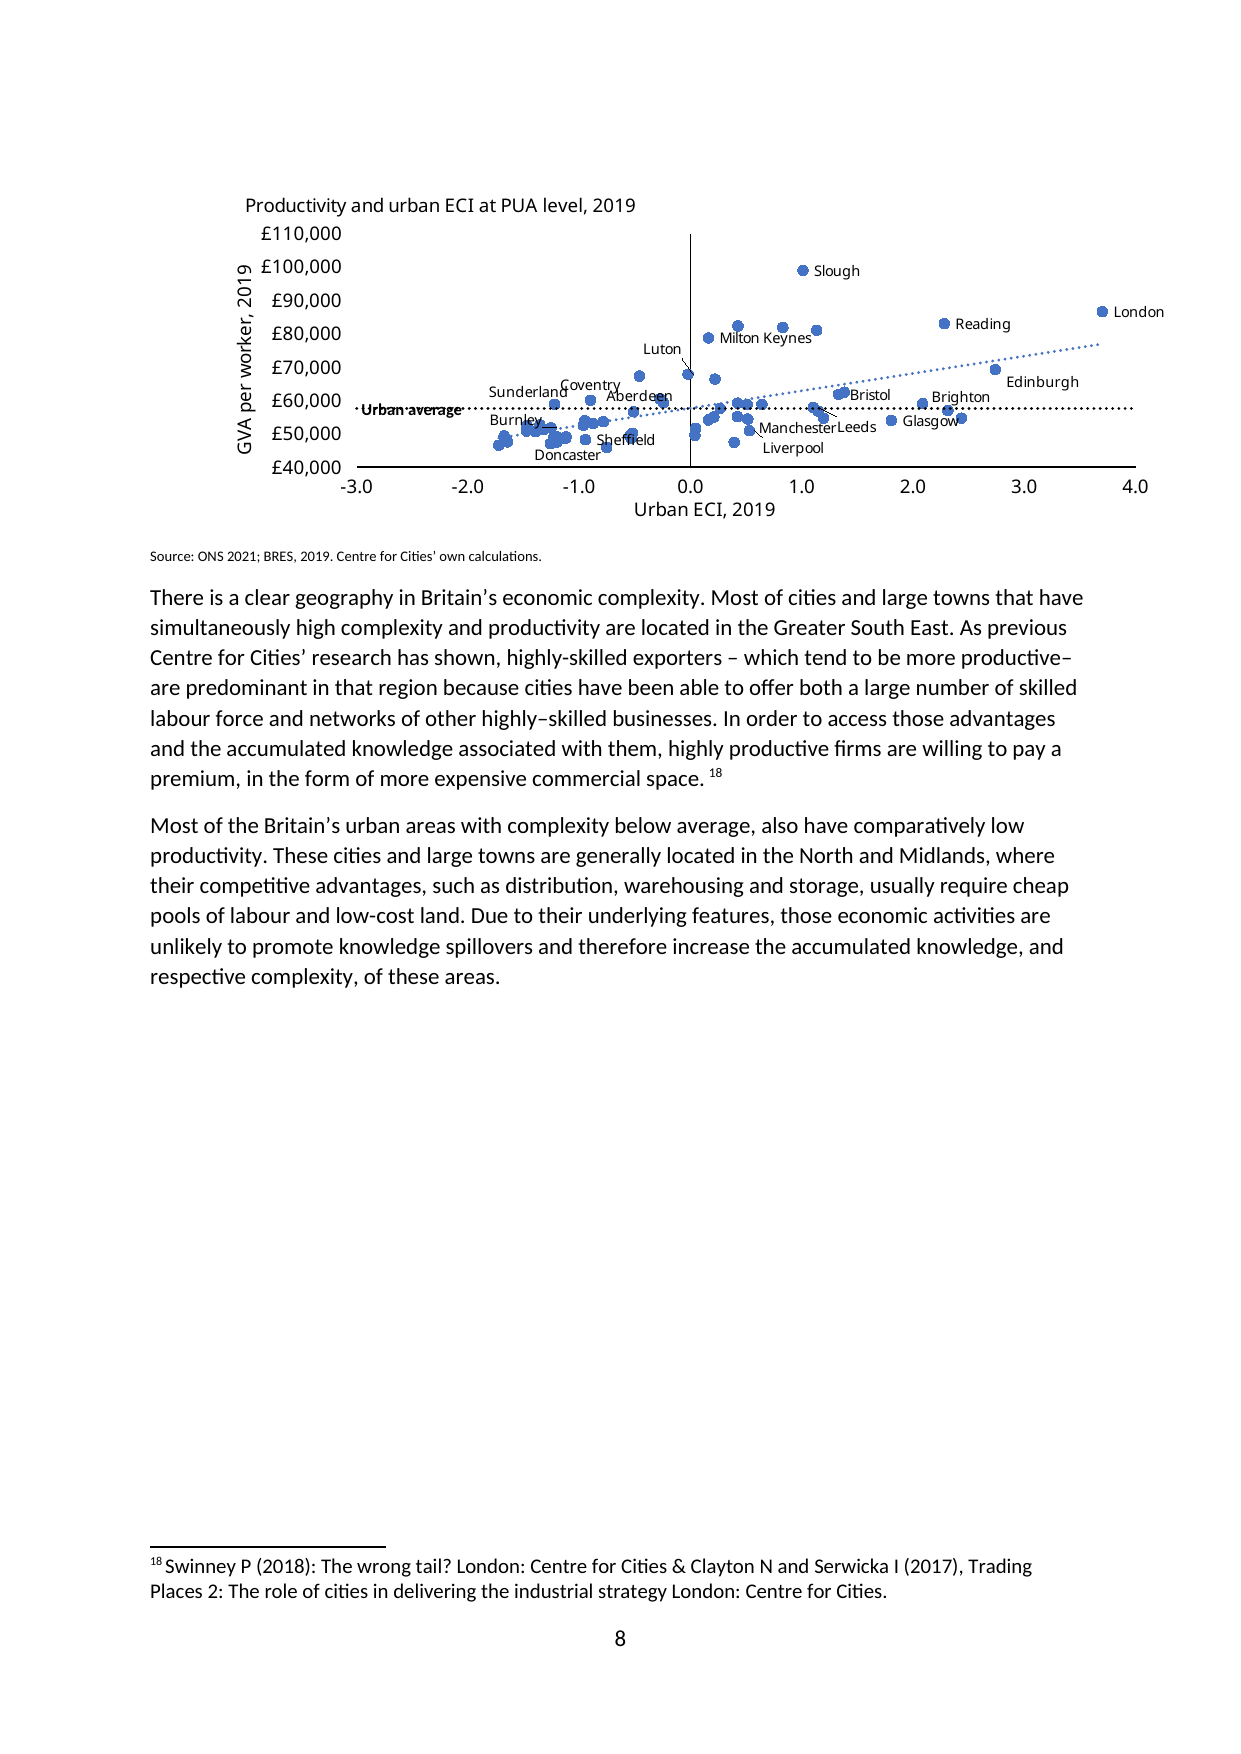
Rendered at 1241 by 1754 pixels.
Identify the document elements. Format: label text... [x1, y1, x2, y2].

text There is a clear geography in Britain’s economic complexity. Most of cities and large towns that have simultaneously high complexity and productivity are located in the Greater South East. As previous Centre for Cities’ research has shown, highly-skilled exporters – which tend to be more productive– are predominant in that region because cities have been able to offer both a large number of skilled labour force and networks of other highly–skilled businesses. In order to access those advantages and the accumulated knowledge associated with them, highly productive firms are willing to pay a premium, in the form of more expensive commercial space. [150, 583, 1090, 792]
text Source: ONS 2021; BRES, 2019. Centre for Cities’ own calculations. [150, 547, 1090, 565]
text Most of the Britain’s urban areas with complexity below average, also have comparatively low productivity. These cities and large towns are generally located in the North and Midlands, where their competitive advantages, such as distribution, warehousing and storage, usually require cheap pools of labour and low-cost land. Due to their underlying features, those economic activities are unlikely to promote knowledge spillovers and therefore increase the accumulated knowledge, and respective complexity, of these areas. [150, 811, 1090, 990]
